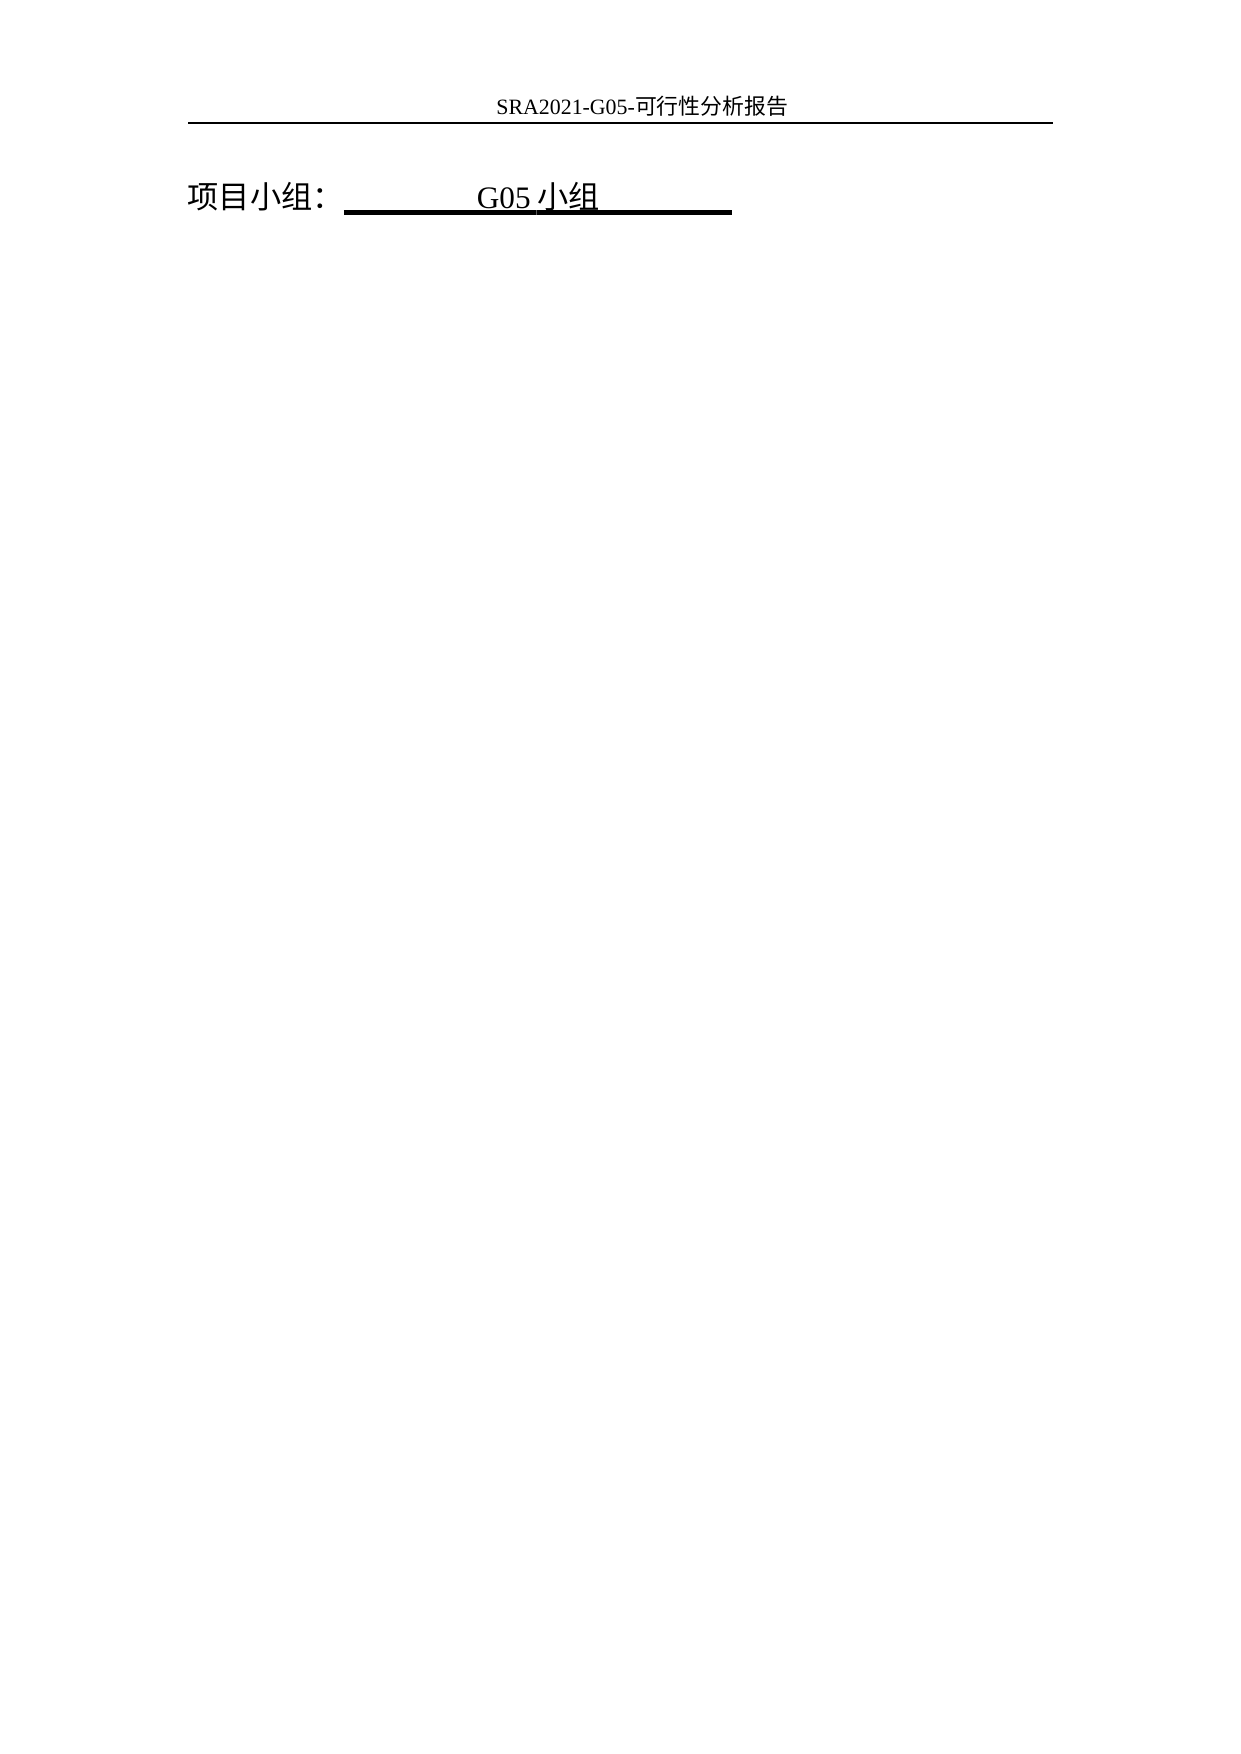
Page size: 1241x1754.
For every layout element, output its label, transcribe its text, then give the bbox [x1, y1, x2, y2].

text 项目小组： G05小组 [187, 162, 1053, 227]
